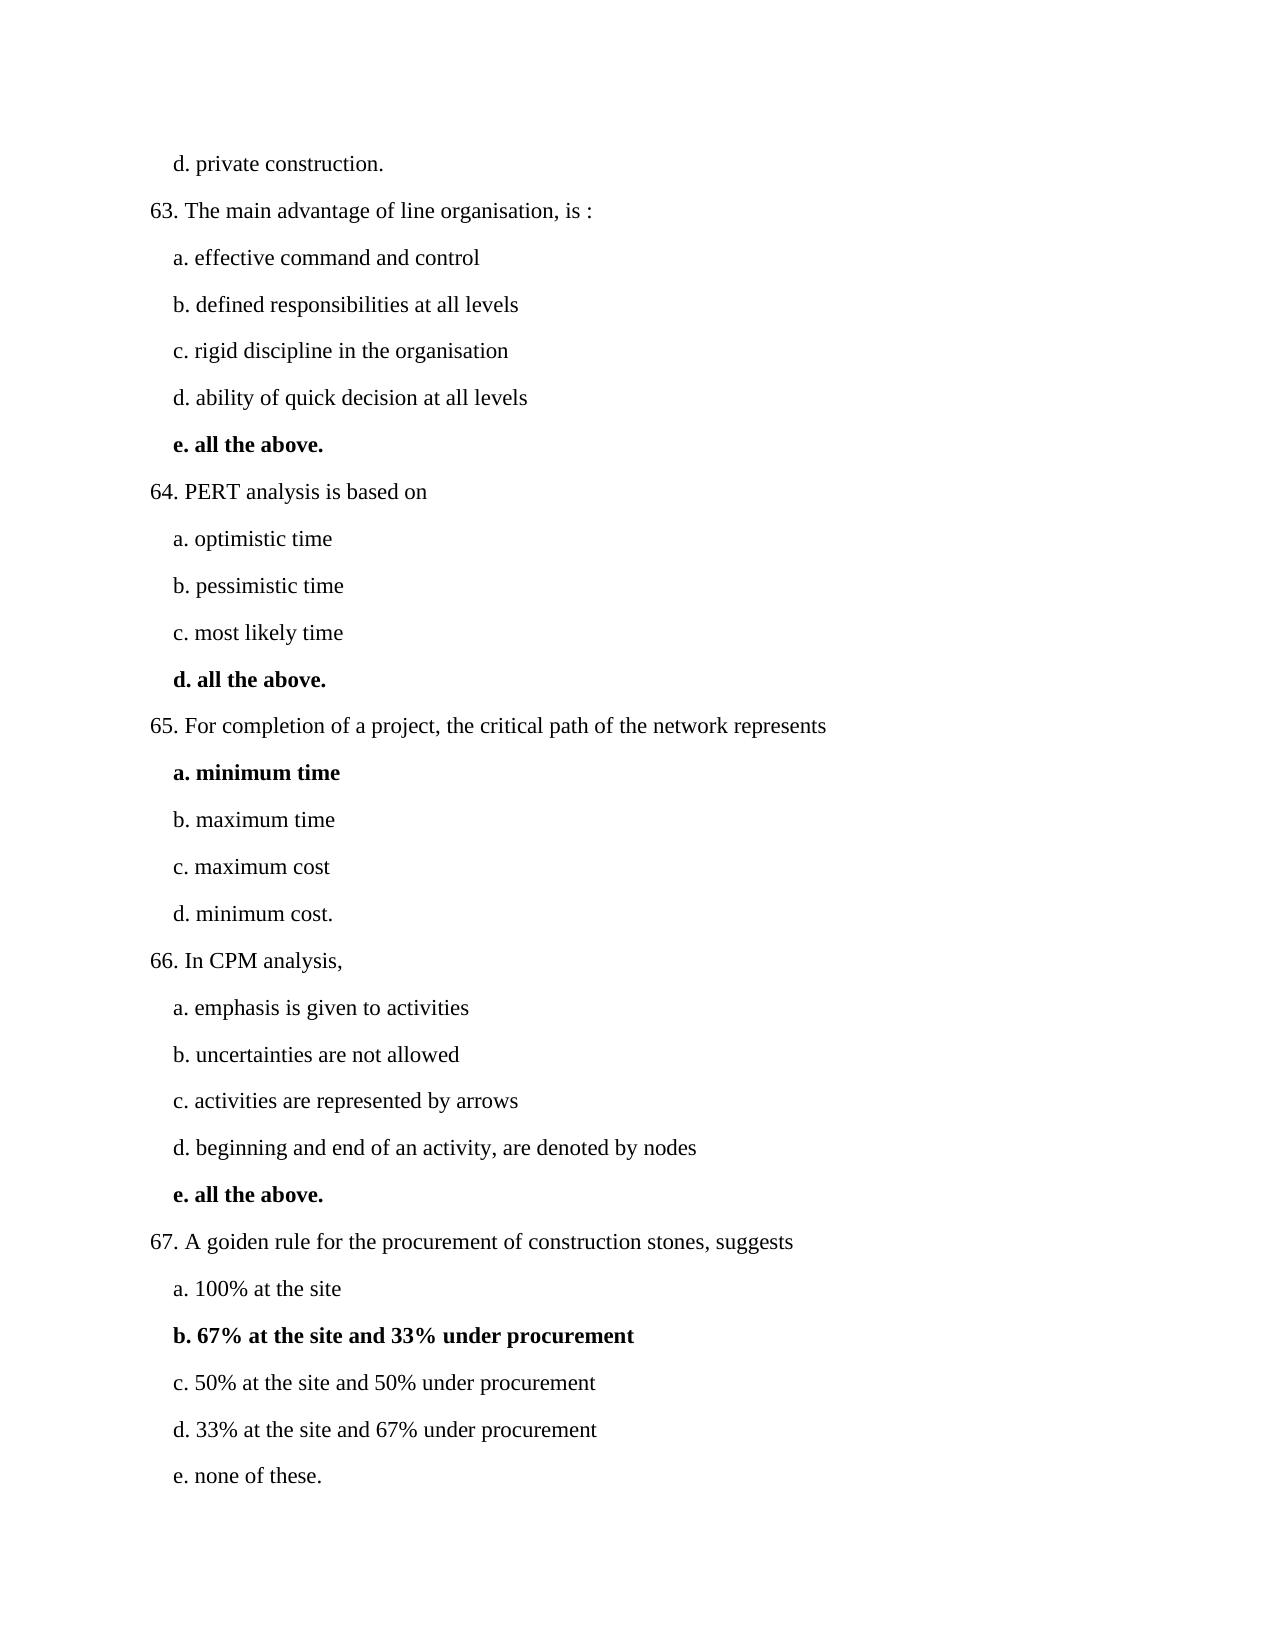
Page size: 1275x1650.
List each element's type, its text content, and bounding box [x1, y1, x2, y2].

text 65. For completion of a project, the critical path of the network represents [150, 712, 1125, 739]
text 67. A goiden rule for the procurement of construction stones, suggests [150, 1228, 1125, 1254]
text c. maximum cost [150, 853, 1125, 879]
text b. uncertainties are not allowed [150, 1041, 1125, 1067]
text e. none of these. [150, 1462, 1125, 1489]
text 66. In CPM analysis, [150, 947, 1125, 973]
text d. beginning and end of an activity, are denoted by nodes [150, 1134, 1125, 1161]
text a. minimum time [150, 759, 1125, 786]
text b. maximum time [150, 806, 1125, 833]
text d. ability of quick decision at all levels [150, 384, 1125, 411]
text 64. PERT analysis is based on [150, 478, 1125, 504]
text e. all the above. [150, 1181, 1125, 1208]
text c. 50% at the site and 50% under procurement [150, 1369, 1125, 1395]
text b. defined responsibilities at all levels [150, 291, 1125, 317]
text d. all the above. [150, 666, 1125, 692]
text d. 33% at the site and 67% under procurement [150, 1416, 1125, 1442]
text 63. The main advantage of line organisation, is : [150, 197, 1125, 223]
text c. rigid discipline in the organisation [150, 337, 1125, 364]
text b. pessimistic time [150, 572, 1125, 598]
text c. most likely time [150, 619, 1125, 645]
text a. optimistic time [150, 525, 1125, 551]
text a. emphasis is given to activities [150, 994, 1125, 1020]
text d. minimum cost. [150, 900, 1125, 926]
text a. 100% at the site [150, 1275, 1125, 1301]
text e. all the above. [150, 431, 1125, 458]
text b. 67% at the site and 33% under procurement [150, 1322, 1125, 1348]
text d. private construction. [150, 150, 1125, 176]
text c. activities are represented by arrows [150, 1087, 1125, 1114]
text a. effective command and control [150, 244, 1125, 270]
